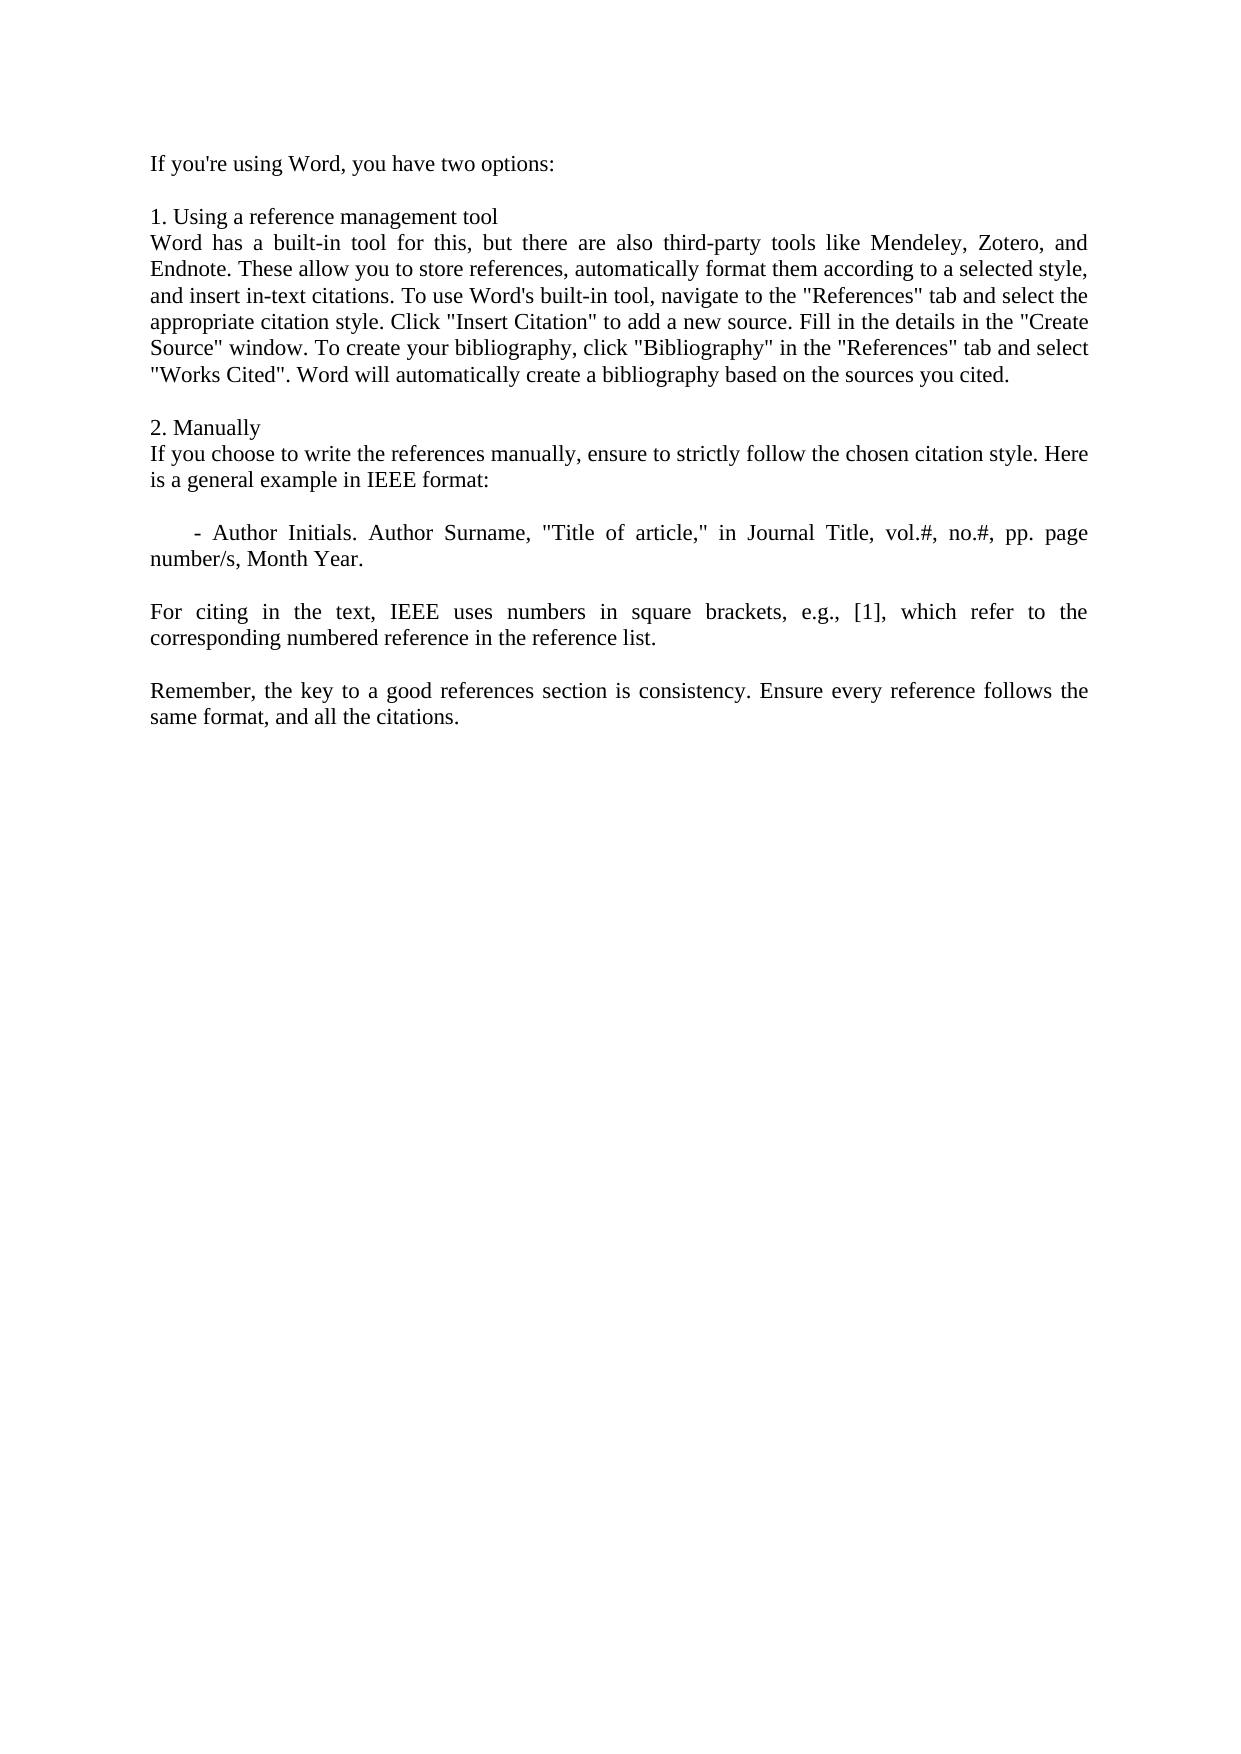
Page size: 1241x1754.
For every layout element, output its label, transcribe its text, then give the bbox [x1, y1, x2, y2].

text If you're using Word, you have two options: [150, 150, 1090, 176]
text 2. Manually [150, 413, 1090, 440]
text For citing in the text, IEEE uses numbers in square brackets, e.g., [1], which refer to the corresponding numbered reference in the reference list. [150, 598, 1090, 651]
text 1. Using a reference management tool [150, 203, 1090, 229]
text If you choose to write the references manually, ensure to strictly follow the chosen citation style. Here is a general example in IEEE format: [150, 440, 1090, 493]
text Remember, the key to a good references section is consistency. Ensure every reference follows the same format, and all the citations. [150, 677, 1090, 730]
text Word has a built-in tool for this, but there are also third-party tools like Mendeley, Zotero, and Endnote. These allow you to store references, automatically format them according to a selected style, and insert in-text citations. To use Word's built-in tool, navigate to the "References" tab and select the appropriate citation style. Click "Insert Citation" to add a new source. Fill in the details in the "Create Source" window. To create your bibliography, click "Bibliography" in the "References" tab and select "Works Cited". Word will automatically create a bibliography based on the sources you cited. [150, 229, 1090, 387]
text - Author Initials. Author Surname, "Title of article," in Journal Title, vol.#, no.#, pp. page number/s, Month Year. [150, 519, 1090, 572]
